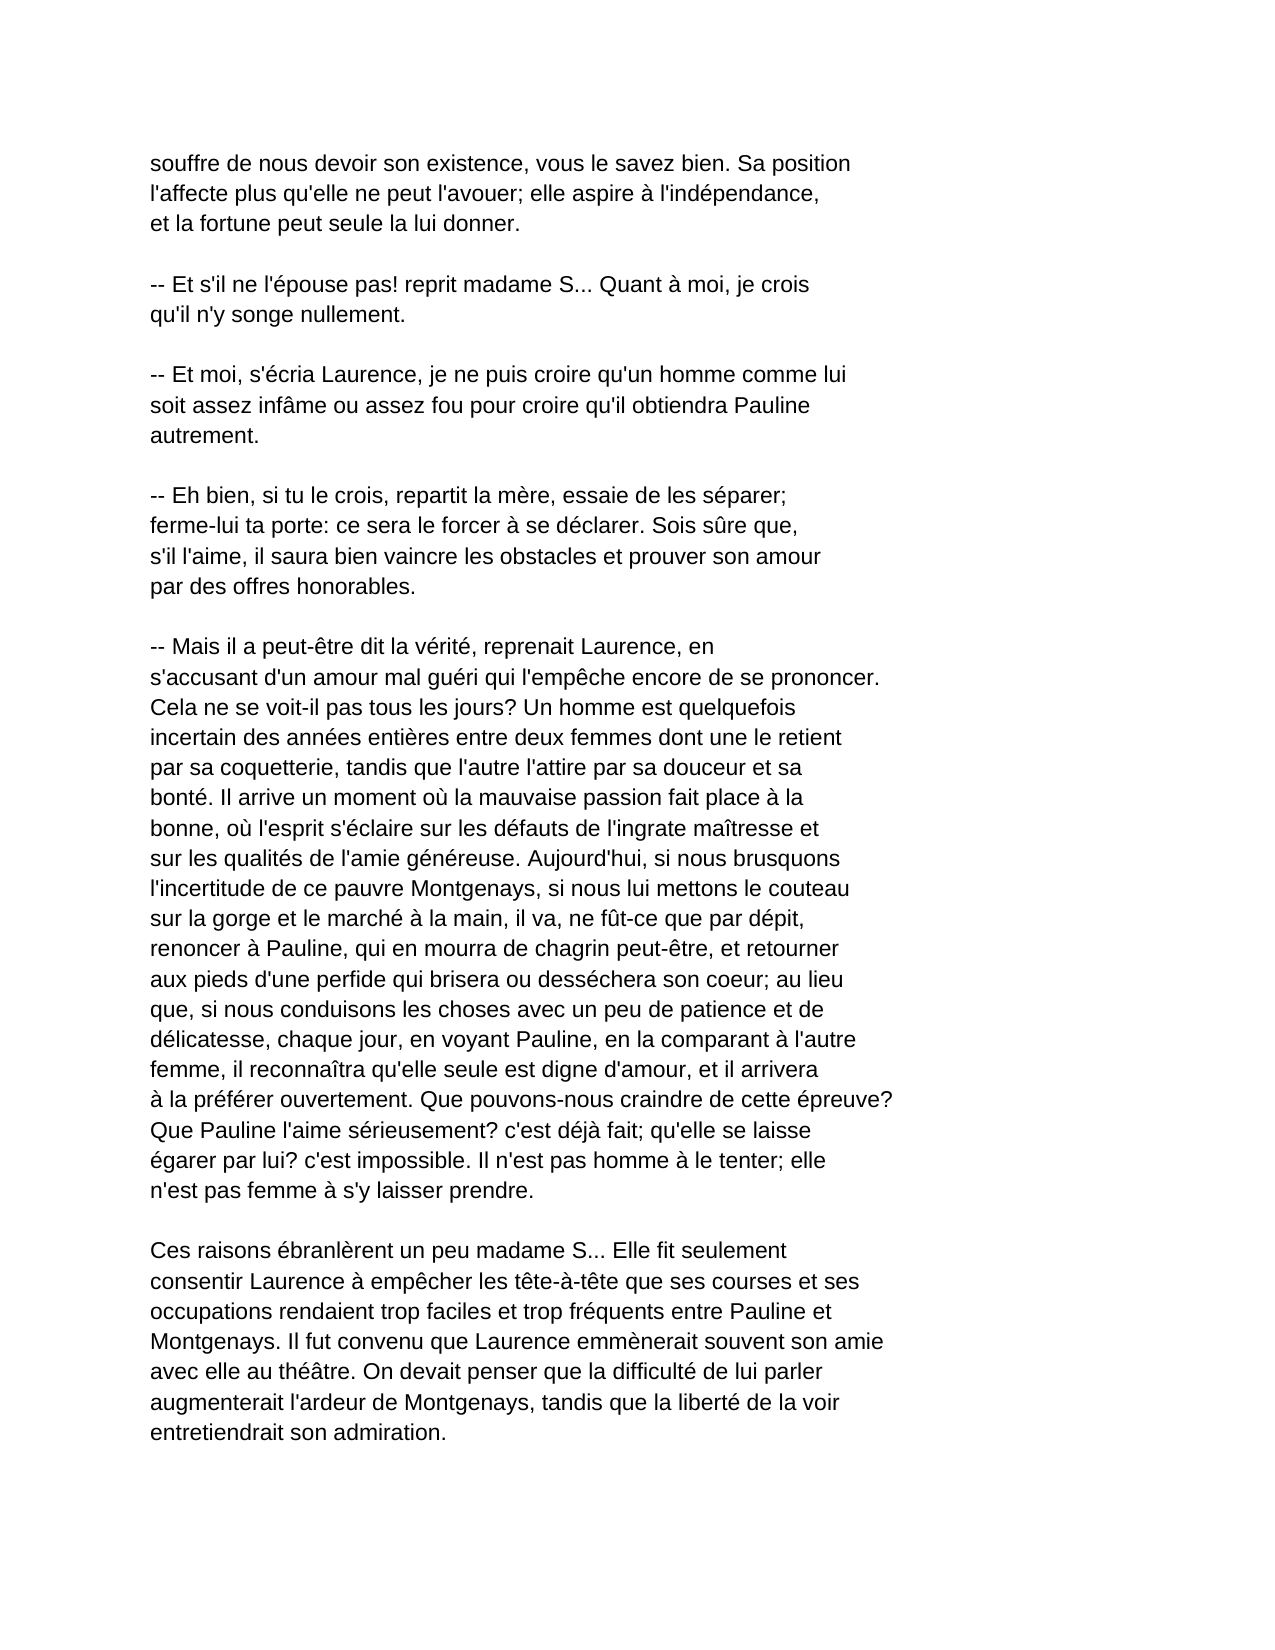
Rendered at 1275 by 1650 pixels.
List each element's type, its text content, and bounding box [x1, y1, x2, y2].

text consentir Laurence à empêcher les tête-à-tête que ses courses et ses [150, 1268, 1125, 1294]
text occupations rendaient trop faciles et trop fréquents entre Pauline et [150, 1298, 1125, 1324]
text n'est pas femme à s'y laisser prendre. [150, 1177, 1125, 1203]
text entretiendrait son admiration. [150, 1419, 1125, 1445]
text Ces raisons ébranlèrent un peu madame S... Elle fit seulement [150, 1237, 1125, 1264]
text Cela ne se voit-il pas tous les jours? Un homme est quelquefois [150, 694, 1125, 720]
text égarer par lui? c'est impossible. Il n'est pas homme à le tenter; elle [150, 1147, 1125, 1173]
text l'incertitude de ce pauvre Montgenays, si nous lui mettons le couteau [150, 875, 1125, 901]
text à la préférer ouvertement. Que pouvons-nous craindre de cette épreuve? [150, 1086, 1125, 1113]
text s'accusant d'un amour mal guéri qui l'empêche encore de se prononcer. [150, 663, 1125, 690]
text -- Et moi, s'écria Laurence, je ne puis croire qu'un homme comme lui [150, 361, 1125, 388]
text que, si nous conduisons les choses avec un peu de patience et de [150, 996, 1125, 1022]
text délicatesse, chaque jour, en voyant Pauline, en la comparant à l'autre [150, 1026, 1125, 1052]
text incertain des années entières entre deux femmes dont une le retient [150, 724, 1125, 750]
text soit assez infâme ou assez fou pour croire qu'il obtiendra Pauline [150, 392, 1125, 418]
text par des offres honorables. [150, 573, 1125, 599]
text femme, il reconnaîtra qu'elle seule est digne d'amour, et il arrivera [150, 1056, 1125, 1083]
text bonne, où l'esprit s'éclaire sur les défauts de l'ingrate maîtresse et [150, 814, 1125, 841]
text -- Et s'il ne l'épouse pas! reprit madame S... Quant à moi, je crois [150, 271, 1125, 297]
text Montgenays. Il fut convenu que Laurence emmènerait souvent son amie [150, 1328, 1125, 1354]
text souffre de nous devoir son existence, vous le savez bien. Sa position [150, 150, 1125, 176]
text ferme-lui ta porte: ce sera le forcer à se déclarer. Sois sûre que, [150, 512, 1125, 539]
text bonté. Il arrive un moment où la mauvaise passion fait place à la [150, 784, 1125, 811]
text par sa coquetterie, tandis que l'autre l'attire par sa douceur et sa [150, 754, 1125, 781]
text -- Mais il a peut-être dit la vérité, reprenait Laurence, en [150, 633, 1125, 660]
text l'affecte plus qu'elle ne peut l'avouer; elle aspire à l'indépendance, [150, 180, 1125, 207]
text renoncer à Pauline, qui en mourra de chagrin peut-être, et retourner [150, 935, 1125, 962]
text et la fortune peut seule la lui donner. [150, 210, 1125, 237]
text sur les qualités de l'amie généreuse. Aujourd'hui, si nous brusquons [150, 845, 1125, 871]
text -- Eh bien, si tu le crois, repartit la mère, essaie de les séparer; [150, 482, 1125, 509]
text Que Pauline l'aime sérieusement? c'est déjà fait; qu'elle se laisse [150, 1117, 1125, 1143]
text aux pieds d'une perfide qui brisera ou desséchera son coeur; au lieu [150, 966, 1125, 992]
text sur la gorge et le marché à la main, il va, ne fût-ce que par dépit, [150, 905, 1125, 932]
text autrement. [150, 422, 1125, 448]
text qu'il n'y songe nullement. [150, 301, 1125, 327]
text augmenterait l'ardeur de Montgenays, tandis que la liberté de la voir [150, 1388, 1125, 1415]
text s'il l'aime, il saura bien vaincre les obstacles et prouver son amour [150, 543, 1125, 569]
text avec elle au théâtre. On devait penser que la difficulté de lui parler [150, 1358, 1125, 1385]
